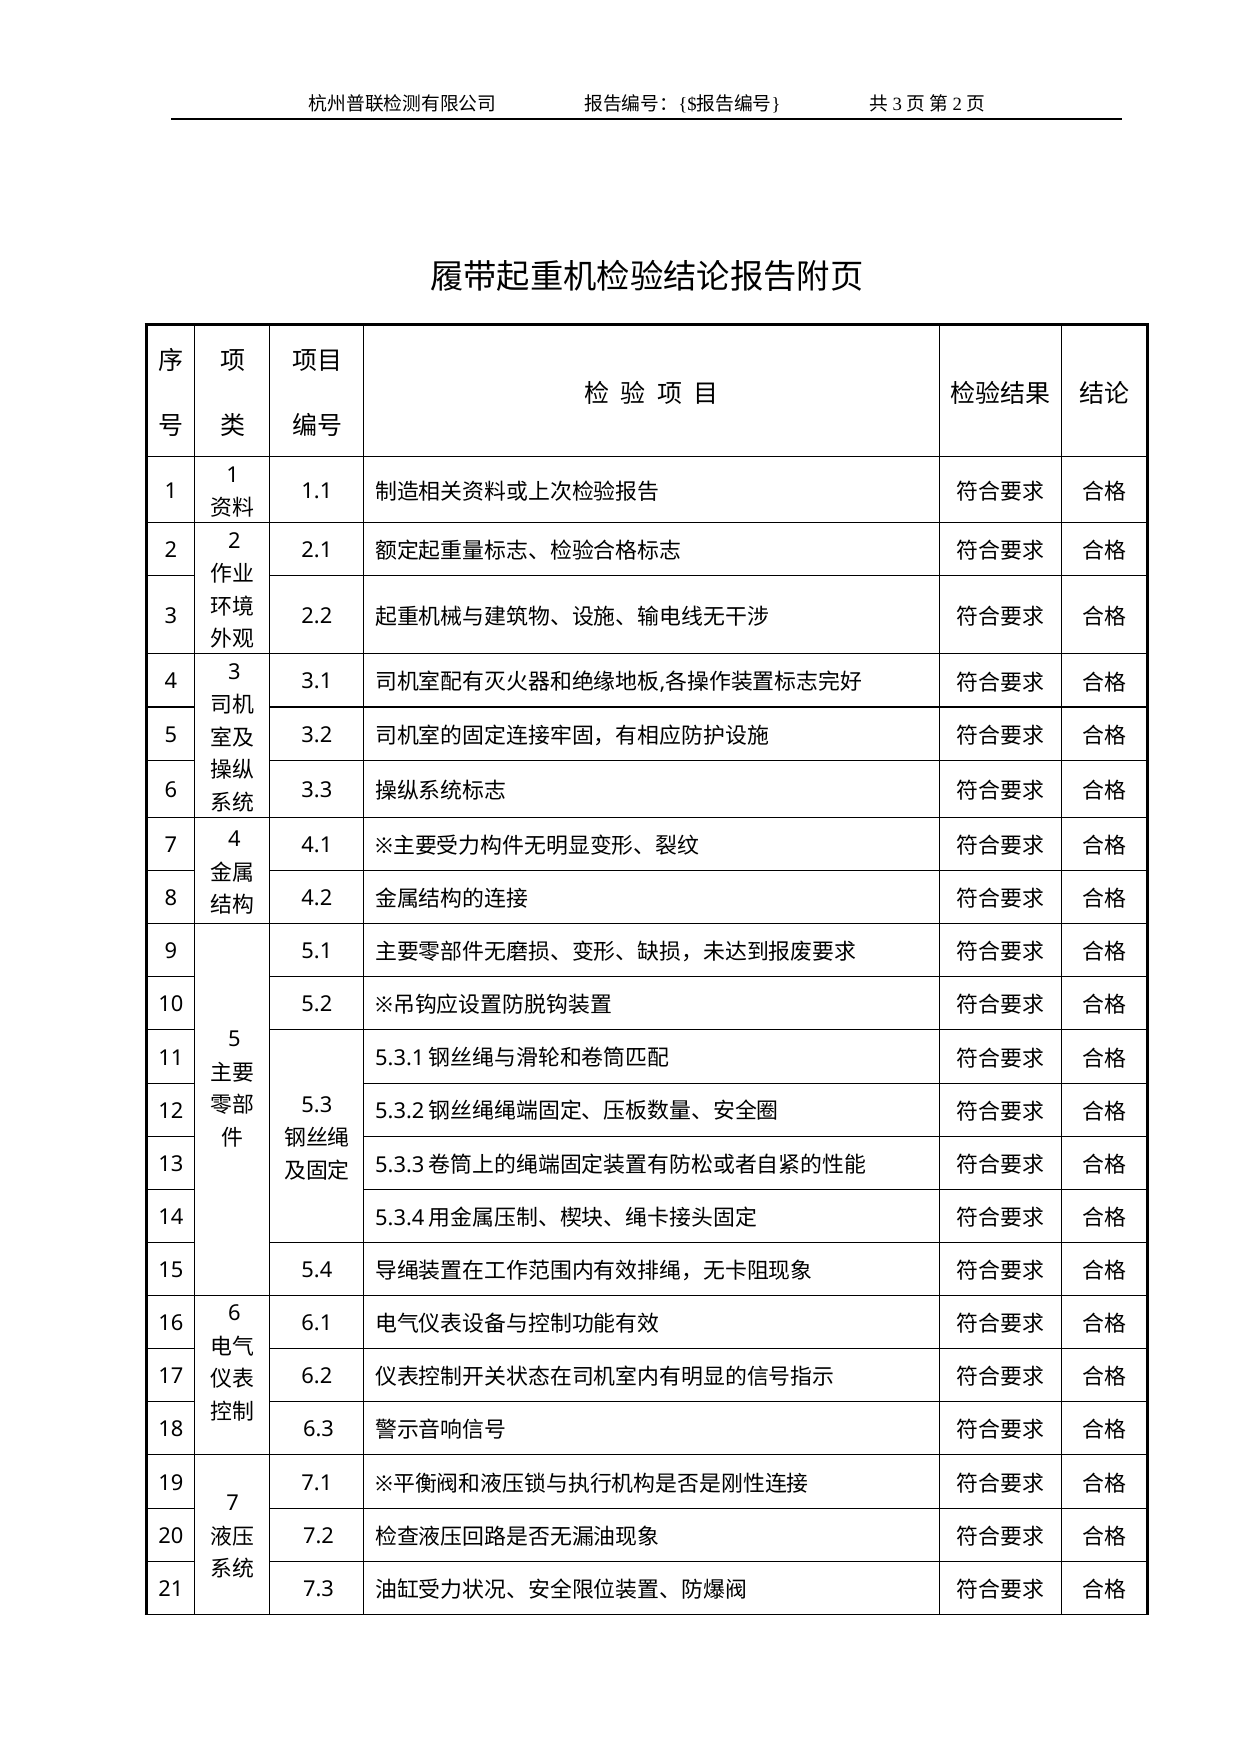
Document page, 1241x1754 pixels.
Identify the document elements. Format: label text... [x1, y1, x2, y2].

table_cell 14 [148, 1190, 194, 1242]
table_cell 8 [148, 871, 194, 923]
table_header 序号 [148, 326, 194, 456]
table_cell 符合要求 [940, 457, 1061, 522]
table_cell 3.3 [270, 761, 363, 817]
table_cell 合格 [1062, 1296, 1146, 1348]
table_cell 符合要求 [940, 977, 1061, 1029]
table_cell 2 [148, 523, 194, 575]
table_cell 4 金属结构 [195, 818, 269, 923]
table_cell 3 司机室及操纵系统 [195, 654, 269, 817]
table_cell 符合要求 [940, 1084, 1061, 1136]
table_cell 19 [148, 1455, 194, 1507]
table_cell 4.2 [270, 871, 363, 923]
table_cell 13 [148, 1137, 194, 1189]
table_cell ※主要受力构件无明显变形、裂纹 [364, 818, 939, 870]
table_cell 5.2 [270, 977, 363, 1029]
table_cell 5.3.2钢丝绳绳端固定、压板数量、安全圈 [364, 1084, 939, 1136]
table_cell 5.1 [270, 924, 363, 976]
table_cell 5.3 钢丝绳及固定 [270, 1030, 363, 1242]
table_cell 合格 [1062, 977, 1146, 1029]
table_header 项 类 [195, 326, 269, 456]
table_cell 18 [148, 1402, 194, 1454]
table_cell 1 [148, 457, 194, 522]
table_cell 7.2 [270, 1509, 363, 1561]
table_cell 6.1 [270, 1296, 363, 1348]
table_cell 7 [148, 818, 194, 870]
table_cell 2.1 [270, 523, 363, 575]
table_cell 1.1 [270, 457, 363, 522]
table_cell 合格 [1062, 1562, 1146, 1614]
table_cell 9 [148, 924, 194, 976]
table_cell 符合要求 [940, 924, 1061, 976]
table_cell 合格 [1062, 1509, 1146, 1561]
table_cell 5 [148, 708, 194, 759]
table_cell 合格 [1062, 818, 1146, 870]
table_cell 导绳装置在工作范围内有效排绳，无卡阻现象 [364, 1243, 939, 1295]
table_cell 司机室配有灭火器和绝缘地板,各操作装置标志完好 [364, 654, 939, 706]
table_cell 起重机械与建筑物、设施、输电线无干涉 [364, 576, 939, 653]
table_cell 符合要求 [940, 1190, 1061, 1242]
table_cell 合格 [1062, 924, 1146, 976]
text 履带起重机检验结论报告附页 [171, 242, 1122, 307]
table_cell 合格 [1062, 1190, 1146, 1242]
table_cell 符合要求 [940, 871, 1061, 923]
table_cell 5.3.3卷筒上的绳端固定装置有防松或者自紧的性能 [364, 1137, 939, 1189]
table_cell 符合要求 [940, 1562, 1061, 1614]
table_cell 合格 [1062, 761, 1146, 817]
table_cell 符合要求 [940, 1137, 1061, 1189]
table_cell 2 作业环境外观 [195, 523, 269, 653]
table_cell 合格 [1062, 1243, 1146, 1295]
table_cell 符合要求 [940, 1030, 1061, 1082]
table_cell 符合要求 [940, 576, 1061, 653]
table_cell ※吊钩应设置防脱钩装置 [364, 977, 939, 1029]
table_cell 金属结构的连接 [364, 871, 939, 923]
table_cell 7 液压系统 [195, 1455, 269, 1614]
table_cell 合格 [1062, 654, 1146, 706]
table_cell 5.3.1钢丝绳与滑轮和卷筒匹配 [364, 1030, 939, 1082]
table_cell 7.1 [270, 1455, 363, 1507]
table_cell 11 [148, 1030, 194, 1082]
table_cell 3 [148, 576, 194, 653]
table_cell 符合要求 [940, 523, 1061, 575]
table_cell 3.1 [270, 654, 363, 706]
table_cell 符合要求 [940, 1243, 1061, 1295]
table_cell 额定起重量标志、检验合格标志 [364, 523, 939, 575]
table_cell 15 [148, 1243, 194, 1295]
table_cell 合格 [1062, 708, 1146, 759]
table_cell 符合要求 [940, 818, 1061, 870]
table_cell 6 电气仪表控制 [195, 1296, 269, 1454]
table_cell 主要零部件无磨损、变形、缺损，未达到报废要求 [364, 924, 939, 976]
table_cell 21 [148, 1562, 194, 1614]
table_cell 符合要求 [940, 1509, 1061, 1561]
table_cell 符合要求 [940, 654, 1061, 706]
table_cell 20 [148, 1509, 194, 1561]
table_cell 合格 [1062, 576, 1146, 653]
table_cell 司机室的固定连接牢固，有相应防护设施 [364, 708, 939, 759]
table_cell ※平衡阀和液压锁与执行机构是否是刚性连接 [364, 1455, 939, 1507]
table_header 结论 [1062, 326, 1146, 456]
table_cell 17 [148, 1349, 194, 1401]
table_header 检 验 项 目 [364, 326, 939, 456]
table_cell 符合要求 [940, 1402, 1061, 1454]
table_cell 12 [148, 1084, 194, 1136]
table_cell 符合要求 [940, 761, 1061, 817]
table_cell 6.2 [270, 1349, 363, 1401]
table_cell 符合要求 [940, 1455, 1061, 1507]
table_cell 合格 [1062, 871, 1146, 923]
table_cell 合格 [1062, 1084, 1146, 1136]
table_cell 4.1 [270, 818, 363, 870]
table_cell 符合要求 [940, 1349, 1061, 1401]
table_cell 合格 [1062, 1349, 1146, 1401]
table_cell 合格 [1062, 1402, 1146, 1454]
table_cell 3.2 [270, 708, 363, 759]
table_cell 合格 [1062, 1137, 1146, 1189]
table_cell 合格 [1062, 1030, 1146, 1082]
table_header 项目 编号 [270, 326, 363, 456]
table_cell 2.2 [270, 576, 363, 653]
table_cell 仪表控制开关状态在司机室内有明显的信号指示 [364, 1349, 939, 1401]
table_cell 油缸受力状况、安全限位装置、防爆阀 [364, 1562, 939, 1614]
table_cell 5.3.4用金属压制、楔块、绳卡接头固定 [364, 1190, 939, 1242]
table_cell 合格 [1062, 523, 1146, 575]
table_cell 5.4 [270, 1243, 363, 1295]
table_header 检验结果 [940, 326, 1061, 456]
table_cell 16 [148, 1296, 194, 1348]
table_cell 6.3 [270, 1402, 363, 1454]
table_cell 7.3 [270, 1562, 363, 1614]
table_cell 6 [148, 761, 194, 817]
table_cell 操纵系统标志 [364, 761, 939, 817]
table_cell 4 [148, 654, 194, 706]
table_cell 符合要求 [940, 708, 1061, 759]
table_cell 制造相关资料或上次检验报告 [364, 457, 939, 522]
table_cell 10 [148, 977, 194, 1029]
table_cell 5 主要零部件 [195, 924, 269, 1295]
table_cell 1 资料 [195, 457, 269, 522]
table_cell 检查液压回路是否无漏油现象 [364, 1509, 939, 1561]
table_cell 合格 [1062, 457, 1146, 522]
table_cell 警示音响信号 [364, 1402, 939, 1454]
table_cell 合格 [1062, 1455, 1146, 1507]
table_cell 符合要求 [940, 1296, 1061, 1348]
table_cell 电气仪表设备与控制功能有效 [364, 1296, 939, 1348]
